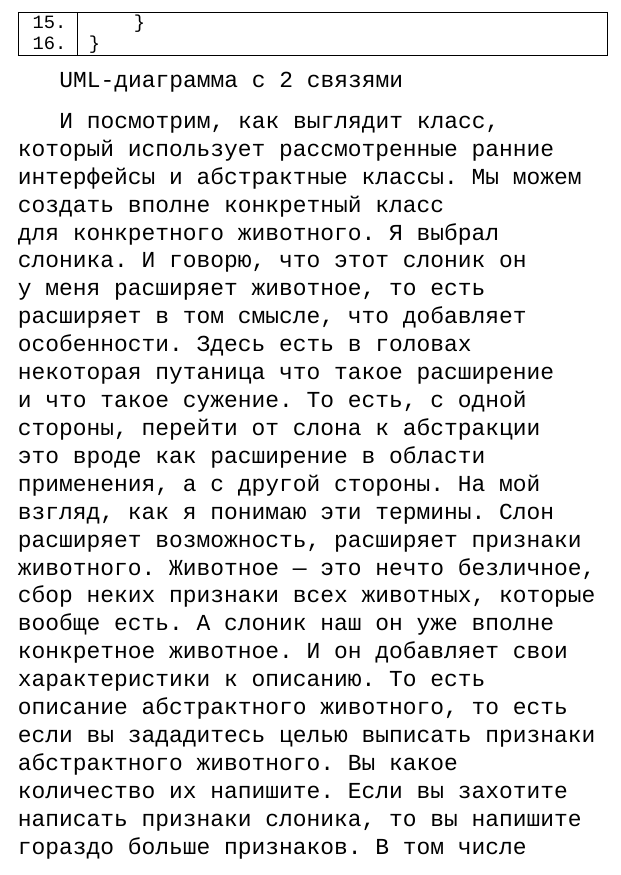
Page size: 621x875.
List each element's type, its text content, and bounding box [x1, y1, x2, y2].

text UML-диаграмма с 2 связями [18, 69, 608, 95]
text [18, 109, 608, 861]
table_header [19, 13, 77, 55]
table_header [78, 13, 607, 55]
